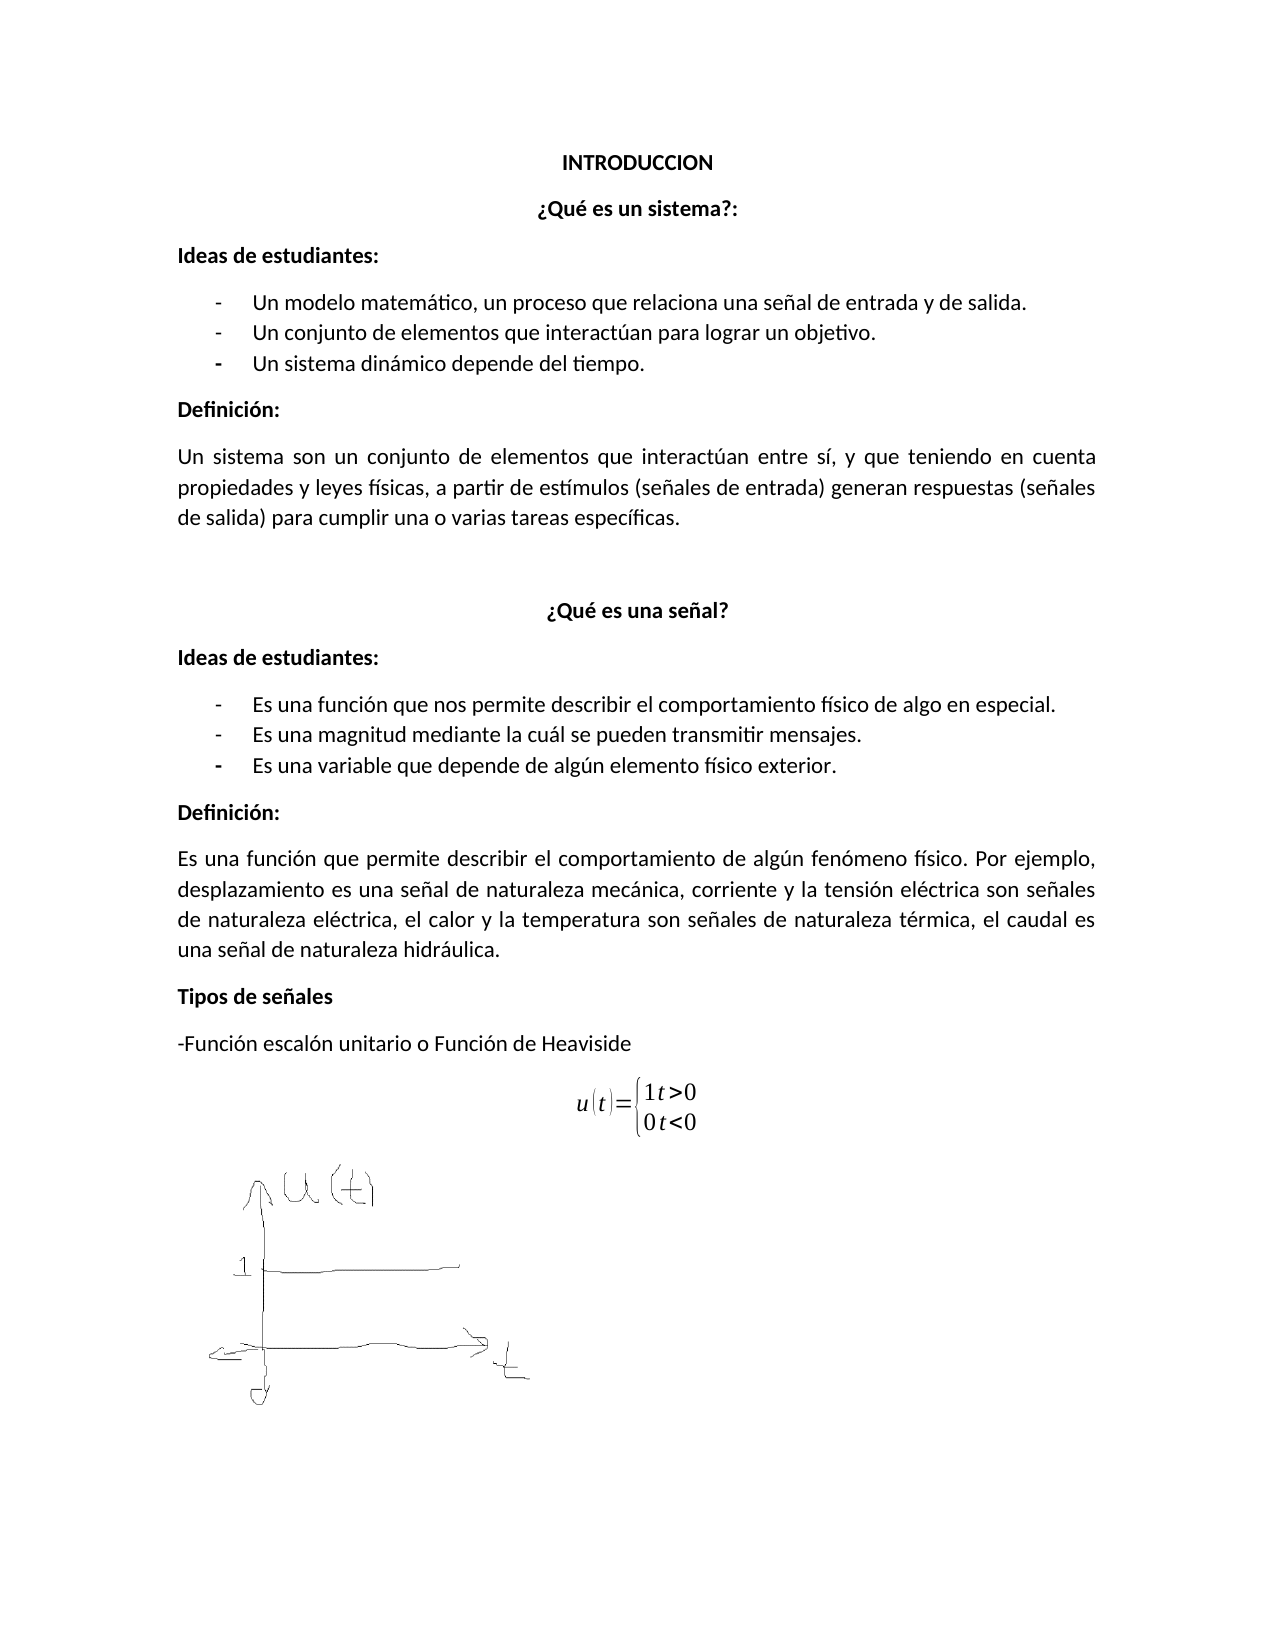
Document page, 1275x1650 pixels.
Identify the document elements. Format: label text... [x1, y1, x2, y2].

picture [177, 1156, 570, 1426]
text ¿Qué es un sistema?: [177, 194, 1098, 222]
list Un conjunto de elementos que interactúan para lograr un objetivo. [215, 318, 1098, 346]
text Definición: [177, 396, 1098, 423]
text Definición: [177, 798, 1098, 826]
list Es una magnitud mediante la cuál se pueden transmitir mensajes. [215, 721, 1098, 748]
list Es una función que nos permite describir el comportamiento físico de algo en especial. [215, 690, 1098, 718]
list Un sistema dinámico depende del tiempo. [215, 349, 1098, 377]
text Es una función que permite describir el comportamiento de algún fenómeno físico. Por ejemplo, desplazamiento es una señal de naturaleza mecánica, corriente y la tensión eléctrica son señales de naturaleza eléctrica, el calor y la temperatura son señales de naturaleza térmica, el caudal es una señal de naturaleza hidráulica. [177, 844, 1098, 963]
text Ideas de estudiantes: [177, 241, 1098, 269]
list Un modelo matemático, un proceso que relaciona una señal de entrada y de salida. [215, 288, 1098, 316]
text Un sistema son un conjunto de elementos que interactúan entre sí, y que teniendo en cuenta propiedades y leyes físicas, a partir de estímulos (señales de entrada) generan respuestas (señales de salida) para cumplir una o varias tareas específicas. [177, 442, 1098, 531]
text -Función escalón unitario o Función de Heaviside [177, 1029, 1098, 1057]
text ¿Qué es una señal? [177, 597, 1098, 624]
text Tipos de señales [177, 982, 1098, 1010]
text Ideas de estudiantes: [177, 643, 1098, 671]
list Es una variable que depende de algún elemento físico exterior. [215, 751, 1098, 779]
text INTRODUCCION [177, 148, 1098, 176]
